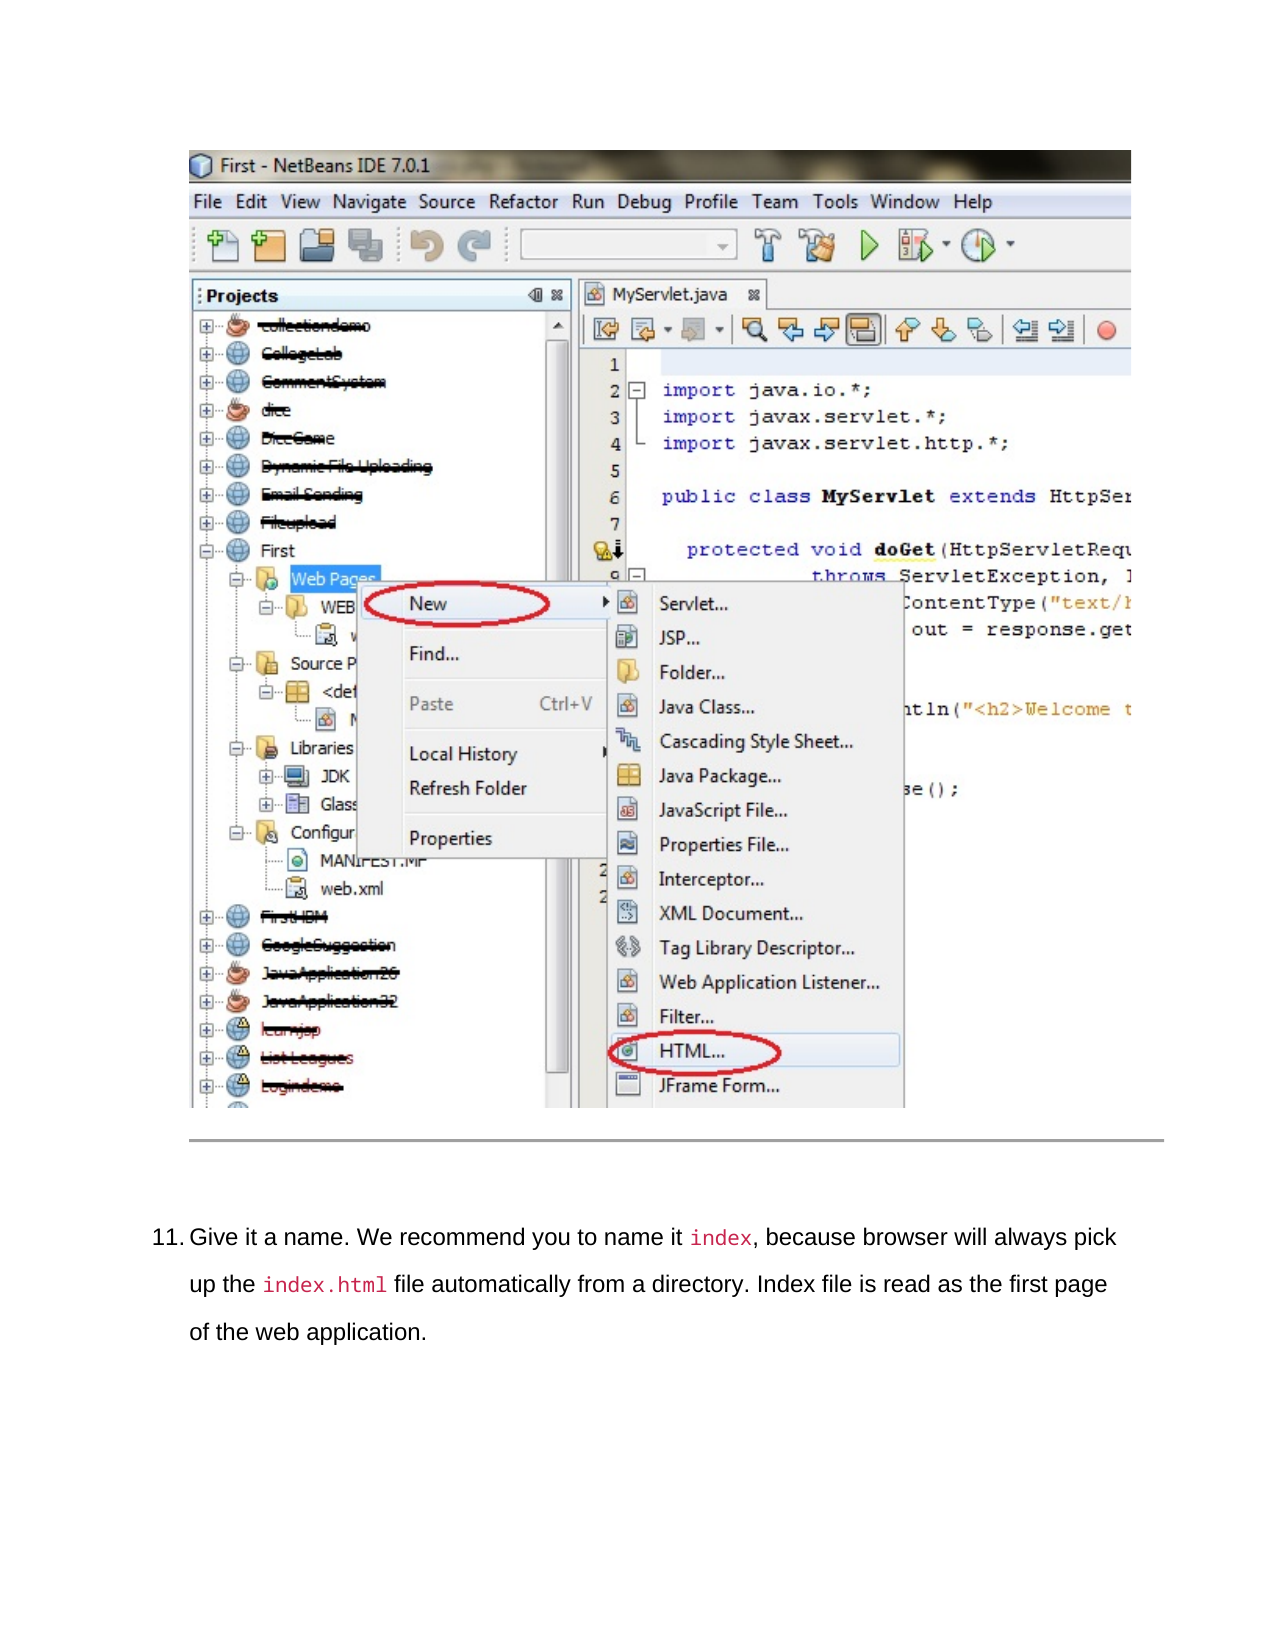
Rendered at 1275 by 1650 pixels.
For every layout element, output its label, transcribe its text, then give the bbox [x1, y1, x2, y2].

picture [189, 150, 1132, 1108]
list Give it a name. We recommend you to name it index, because browser will always pick up the index.html file automatically from a directory. Index file is read as the first page of the web application. [152, 1205, 1125, 1345]
